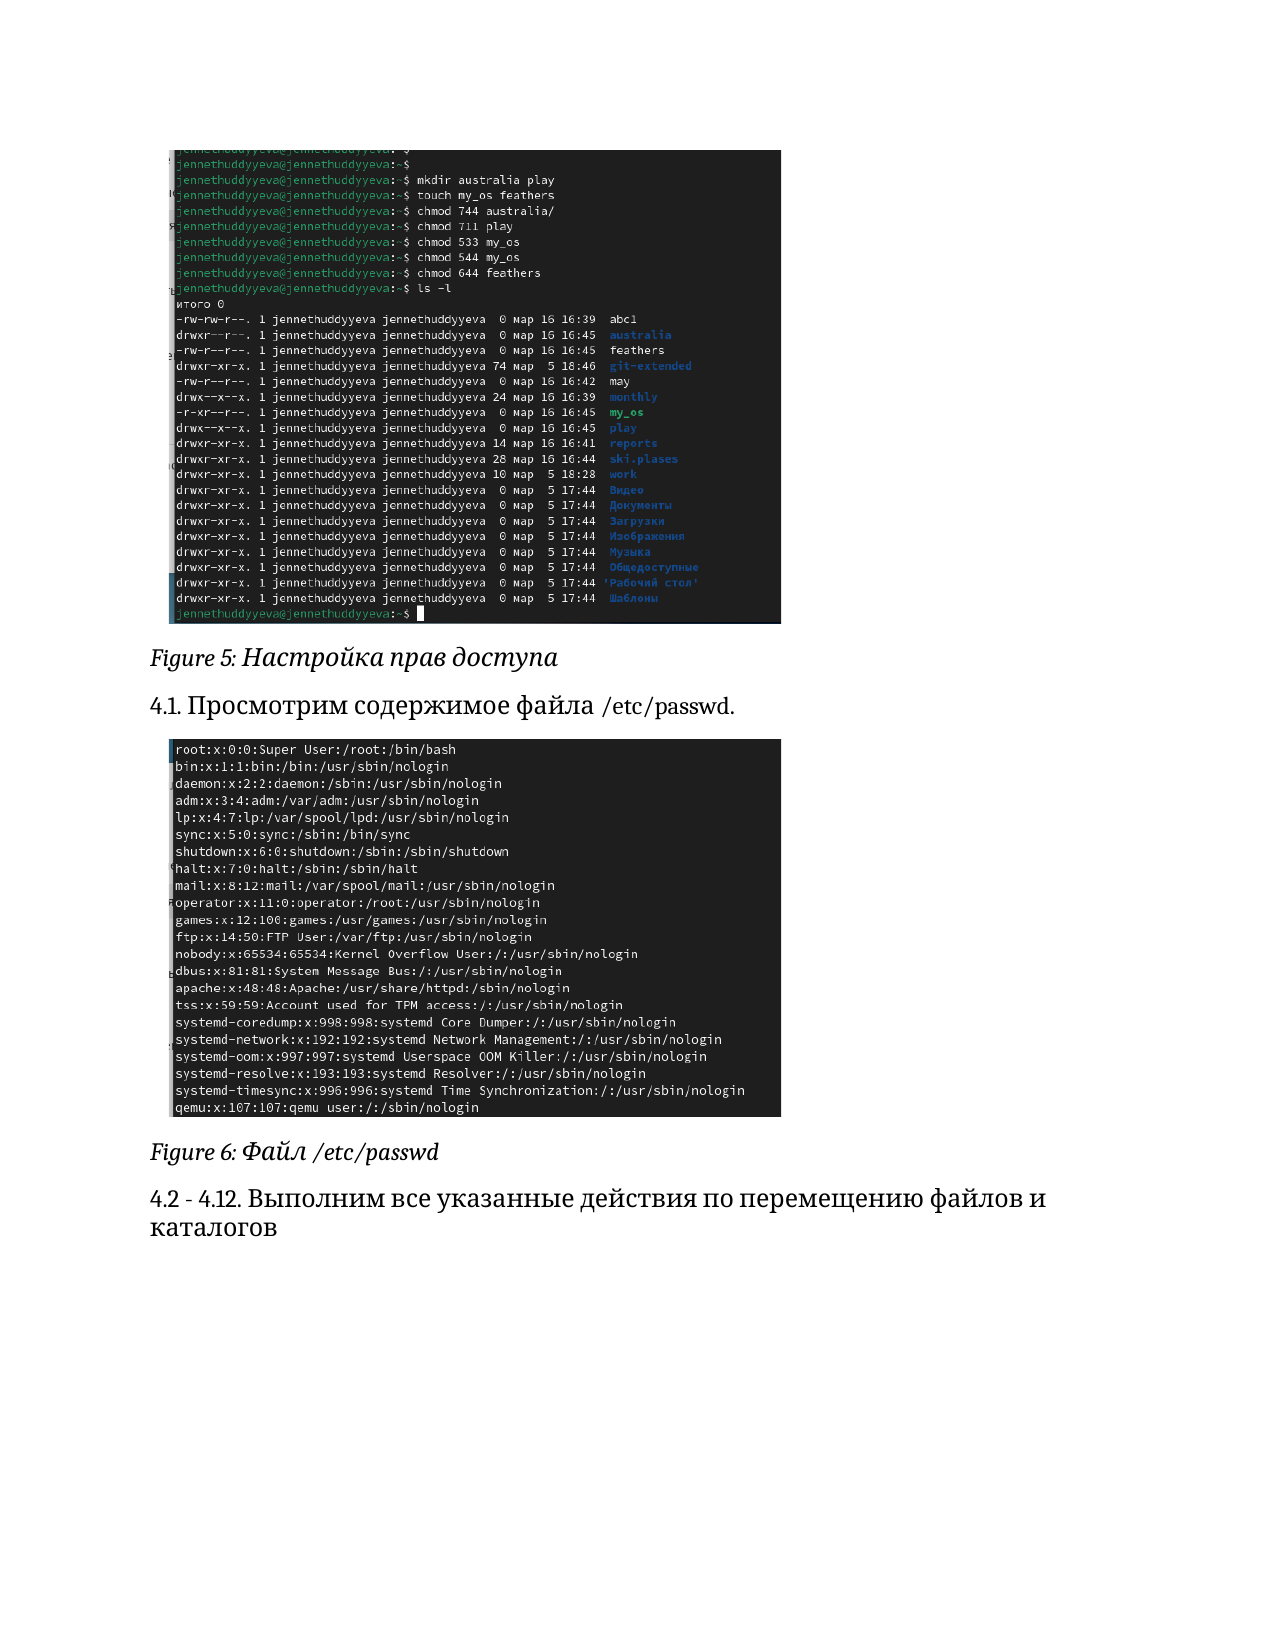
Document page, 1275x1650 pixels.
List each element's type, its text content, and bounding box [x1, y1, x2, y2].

text Figure 6: Файл /etc/passwd [150, 1138, 1125, 1167]
text 4.1. Просмотрим содержимое файла /etc/passwd. [150, 692, 1125, 721]
picture [168, 150, 782, 624]
text Figure 5: Настройка прав доступа [150, 644, 1125, 673]
picture [168, 739, 782, 1117]
text 4.2 - 4.12. Выполним все указанные действия по перемещению файлов и каталогов [150, 1185, 1125, 1243]
